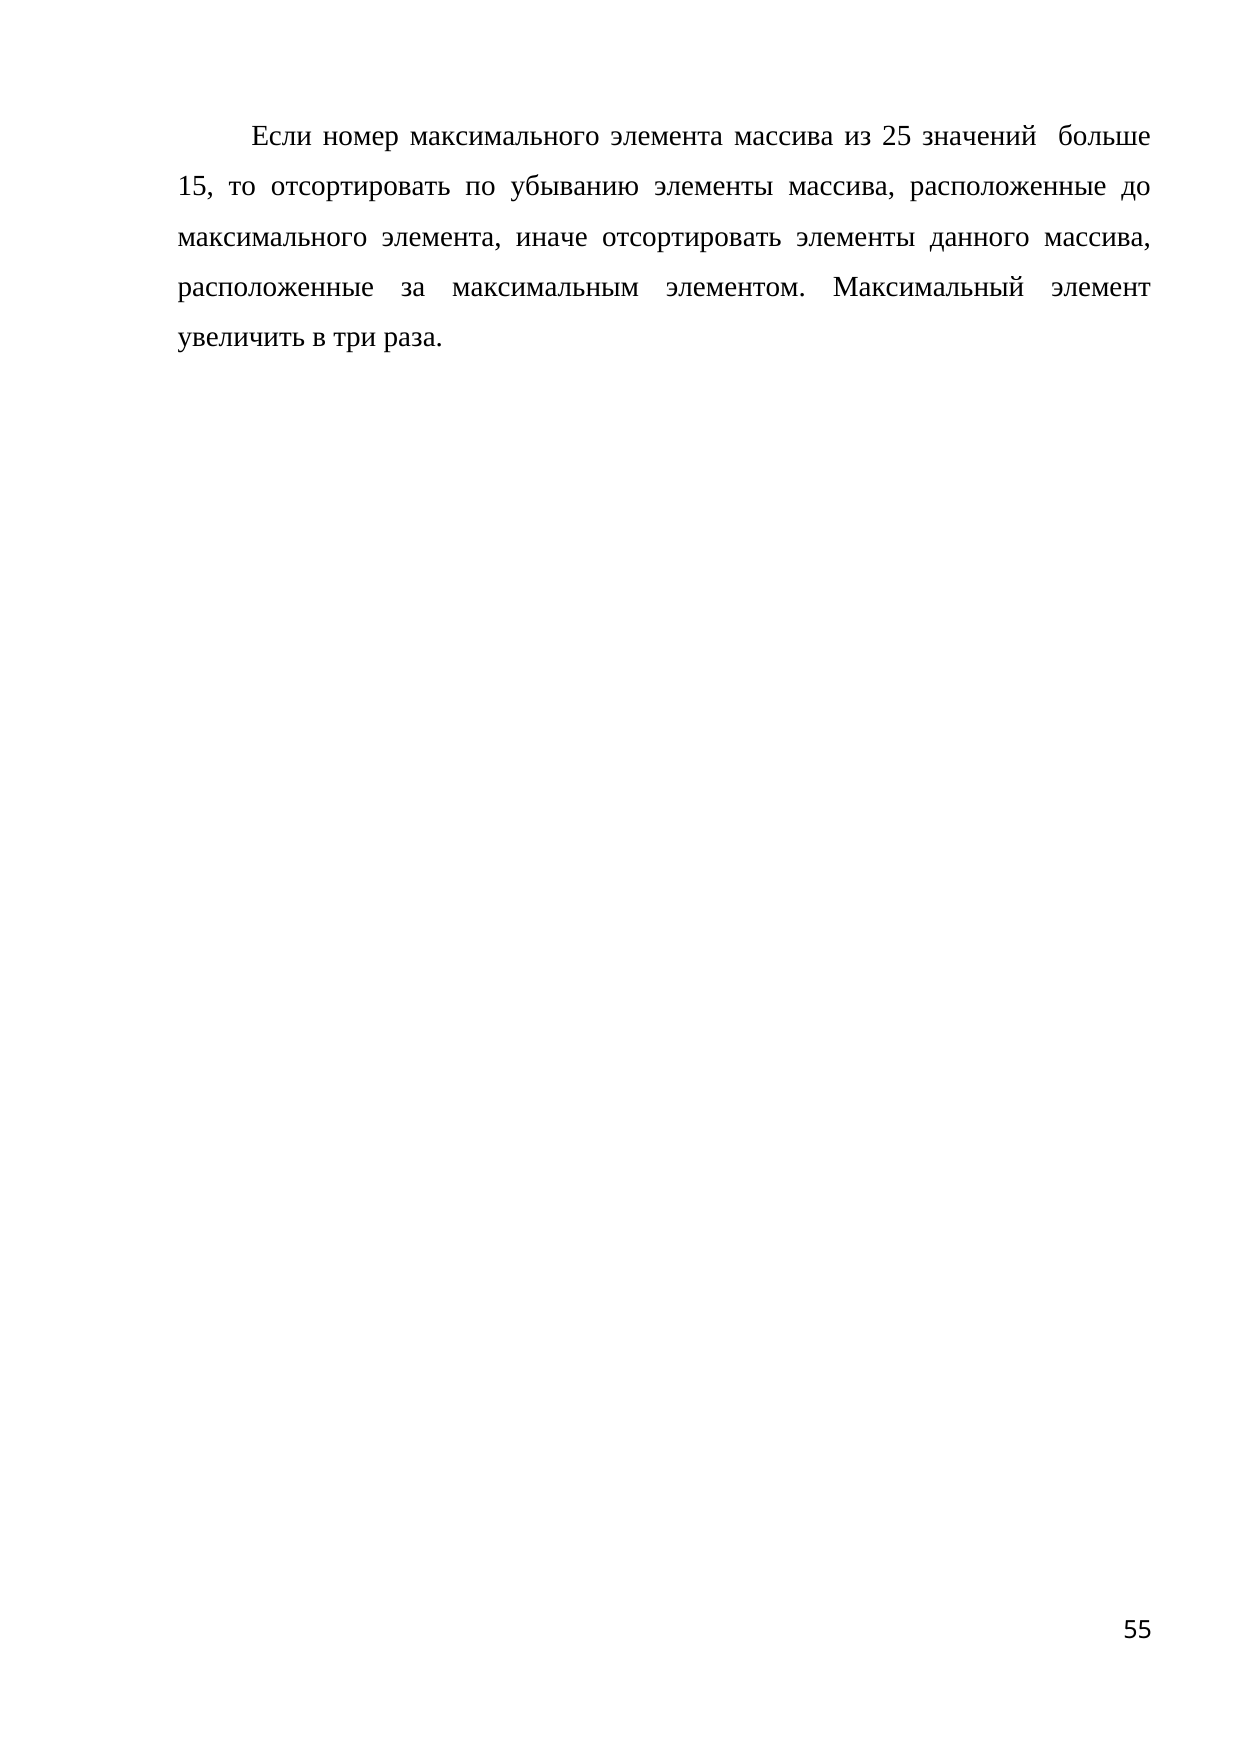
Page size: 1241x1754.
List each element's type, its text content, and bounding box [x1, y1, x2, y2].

text Если номер максимального элемента массива из 25 значений больше 15, то отсортировать по убыванию элементы массива, расположенные до максимального элемента, иначе отсортировать элементы данного массива, расположенные за максимальным элементом. Максимальный элемент увеличить в три раза. [177, 118, 1152, 353]
